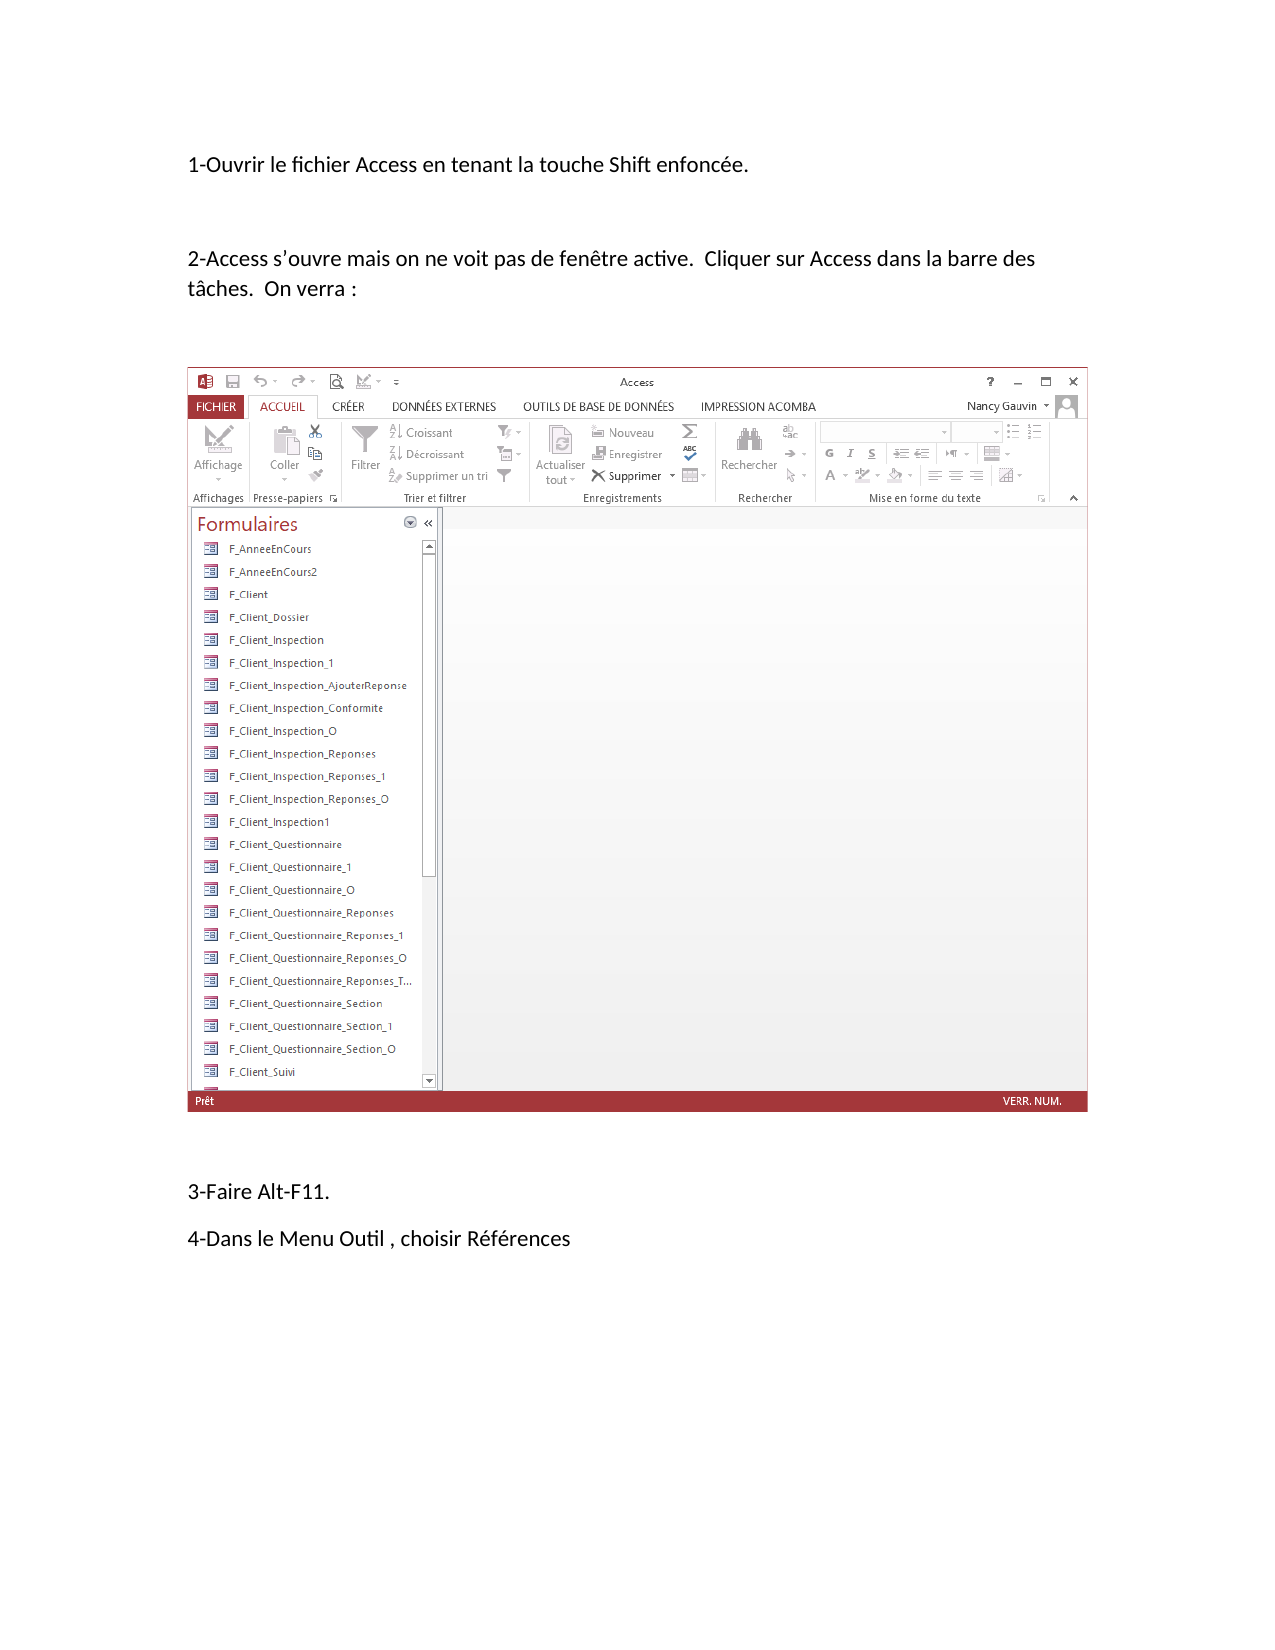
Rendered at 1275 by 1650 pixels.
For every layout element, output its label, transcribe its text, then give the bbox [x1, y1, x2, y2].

picture [187, 367, 1088, 1112]
text 1-Ouvrir le fichier Access en tenant la touche Shift enfoncée. [187, 150, 1087, 178]
text 2-Access s’ouvre mais on ne voit pas de fenêtre active. Cliquer sur Access dans la barre des tâches. On verra : [187, 244, 1087, 302]
text 4-Dans le Menu Outil , choisir Références [187, 1224, 1087, 1252]
text 3-Faire Alt-F11. [187, 1177, 1087, 1206]
